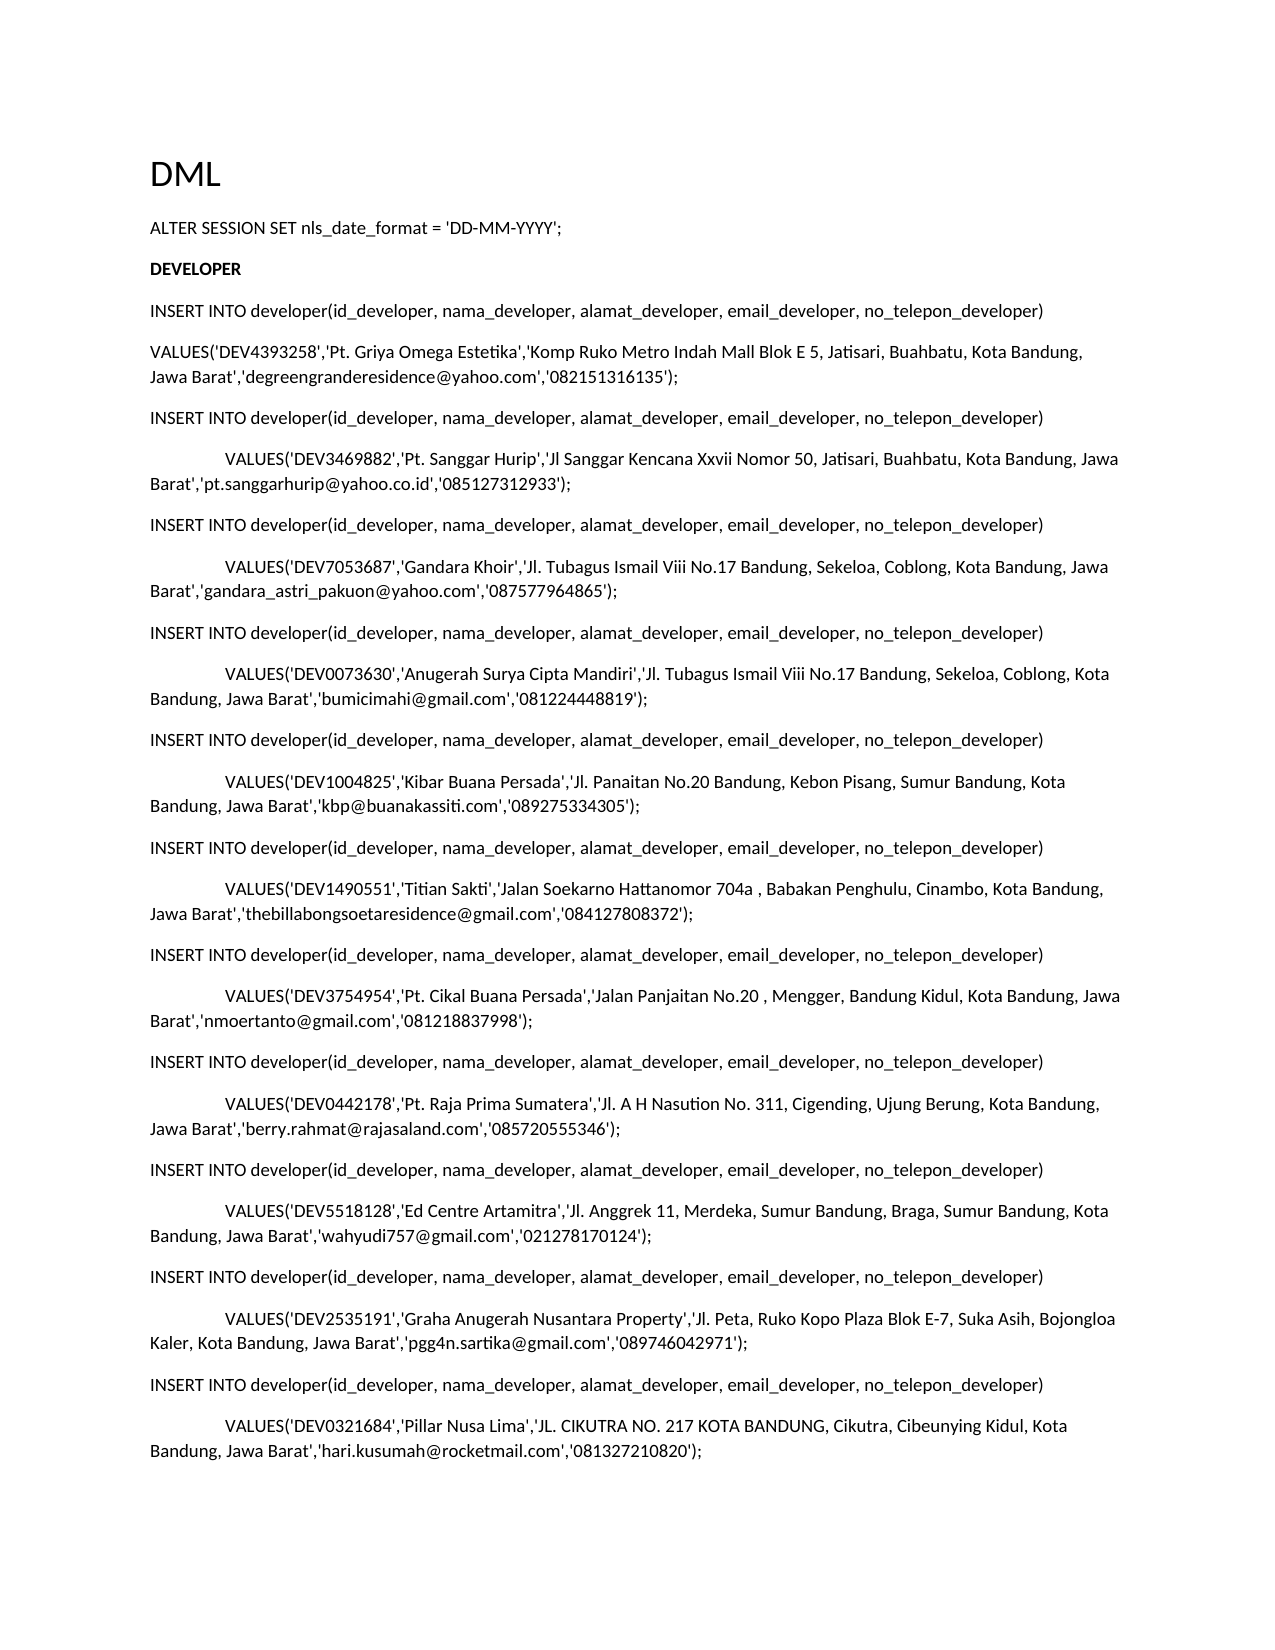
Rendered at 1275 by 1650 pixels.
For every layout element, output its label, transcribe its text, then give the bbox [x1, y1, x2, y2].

text VALUES('DEV0321684','Pillar Nusa Lima','JL. CIKUTRA NO. 217 KOTA BANDUNG, Cikutra, Cibeunying Kidul, Kota Bandung, Jawa Barat','hari.kusumah@rocketmail.com','081327210820'); [150, 1414, 1125, 1462]
text VALUES('DEV7053687','Gandara Khoir','Jl. Tubagus Ismail Viii No.17 Bandung, Sekeloa, Coblong, Kota Bandung, Jawa Barat','gandara_astri_pakuon@yahoo.com','087577964865'); [150, 555, 1125, 603]
text VALUES('DEV3469882','Pt. Sanggar Hurip','Jl Sanggar Kencana Xxvii Nomor 50, Jatisari, Buahbatu, Kota Bandung, Jawa Barat','pt.sanggarhurip@yahoo.co.id','085127312933'); [150, 448, 1125, 495]
text VALUES('DEV1490551','Titian Sakti','Jalan Soekarno Hattanomor 704a , Babakan Penghulu, Cinambo, Kota Bandung, Jawa Barat','thebillabongsoetaresidence@gmail.com','084127808372'); [150, 877, 1125, 925]
text DML [150, 150, 1125, 196]
text VALUES('DEV5518128','Ed Centre Artamitra','Jl. Anggrek 11, Merdeka, Sumur Bandung, Braga, Sumur Bandung, Kota Bandung, Jawa Barat','wahyudi757@gmail.com','021278170124'); [150, 1199, 1125, 1247]
text INSERT INTO developer(id_developer, nama_developer, alamat_developer, email_developer, no_telepon_developer) [150, 1158, 1125, 1181]
text INSERT INTO developer(id_developer, nama_developer, alamat_developer, email_developer, no_telepon_developer) [150, 943, 1125, 966]
text VALUES('DEV3754954','Pt. Cikal Buana Persada','Jalan Panjaitan No.20 , Mengger, Bandung Kidul, Kota Bandung, Jawa Barat','nmoertanto@gmail.com','081218837998'); [150, 984, 1125, 1032]
text INSERT INTO developer(id_developer, nama_developer, alamat_developer, email_developer, no_telepon_developer) [150, 836, 1125, 859]
text DEVELOPER [150, 257, 1125, 280]
text INSERT INTO developer(id_developer, nama_developer, alamat_developer, email_developer, no_telepon_developer) [150, 406, 1125, 429]
text VALUES('DEV0442178','Pt. Raja Prima Sumatera','Jl. A H Nasution No. 311, Cigending, Ujung Berung, Kota Bandung, Jawa Barat','berry.rahmat@rajasaland.com','085720555346'); [150, 1092, 1125, 1139]
text INSERT INTO developer(id_developer, nama_developer, alamat_developer, email_developer, no_telepon_developer) [150, 621, 1125, 644]
text INSERT INTO developer(id_developer, nama_developer, alamat_developer, email_developer, no_telepon_developer) [150, 1265, 1125, 1288]
text VALUES('DEV2535191','Graha Anugerah Nusantara Property','Jl. Peta, Ruko Kopo Plaza Blok E-7, Suka Asih, Bojongloa Kaler, Kota Bandung, Jawa Barat','pgg4n.sartika@gmail.com','089746042971'); [150, 1307, 1125, 1354]
text INSERT INTO developer(id_developer, nama_developer, alamat_developer, email_developer, no_telepon_developer) [150, 299, 1125, 322]
text VALUES('DEV4393258','Pt. Griya Omega Estetika','Komp Ruko Metro Indah Mall Blok E 5, Jatisari, Buahbatu, Kota Bandung, Jawa Barat','degreengranderesidence@yahoo.com','082151316135'); [150, 340, 1125, 388]
text VALUES('DEV1004825','Kibar Buana Persada','Jl. Panaitan No.20 Bandung, Kebon Pisang, Sumur Bandung, Kota Bandung, Jawa Barat','kbp@buanakassiti.com','089275334305'); [150, 770, 1125, 817]
text INSERT INTO developer(id_developer, nama_developer, alamat_developer, email_developer, no_telepon_developer) [150, 728, 1125, 751]
text INSERT INTO developer(id_developer, nama_developer, alamat_developer, email_developer, no_telepon_developer) [150, 1051, 1125, 1073]
text INSERT INTO developer(id_developer, nama_developer, alamat_developer, email_developer, no_telepon_developer) [150, 514, 1125, 537]
text INSERT INTO developer(id_developer, nama_developer, alamat_developer, email_developer, no_telepon_developer) [150, 1373, 1125, 1396]
text VALUES('DEV0073630','Anugerah Surya Cipta Mandiri','Jl. Tubagus Ismail Viii No.17 Bandung, Sekeloa, Coblong, Kota Bandung, Jawa Barat','bumicimahi@gmail.com','081224448819'); [150, 662, 1125, 710]
text ALTER SESSION SET nls_date_format = 'DD-MM-YYYY'; [150, 216, 1125, 239]
